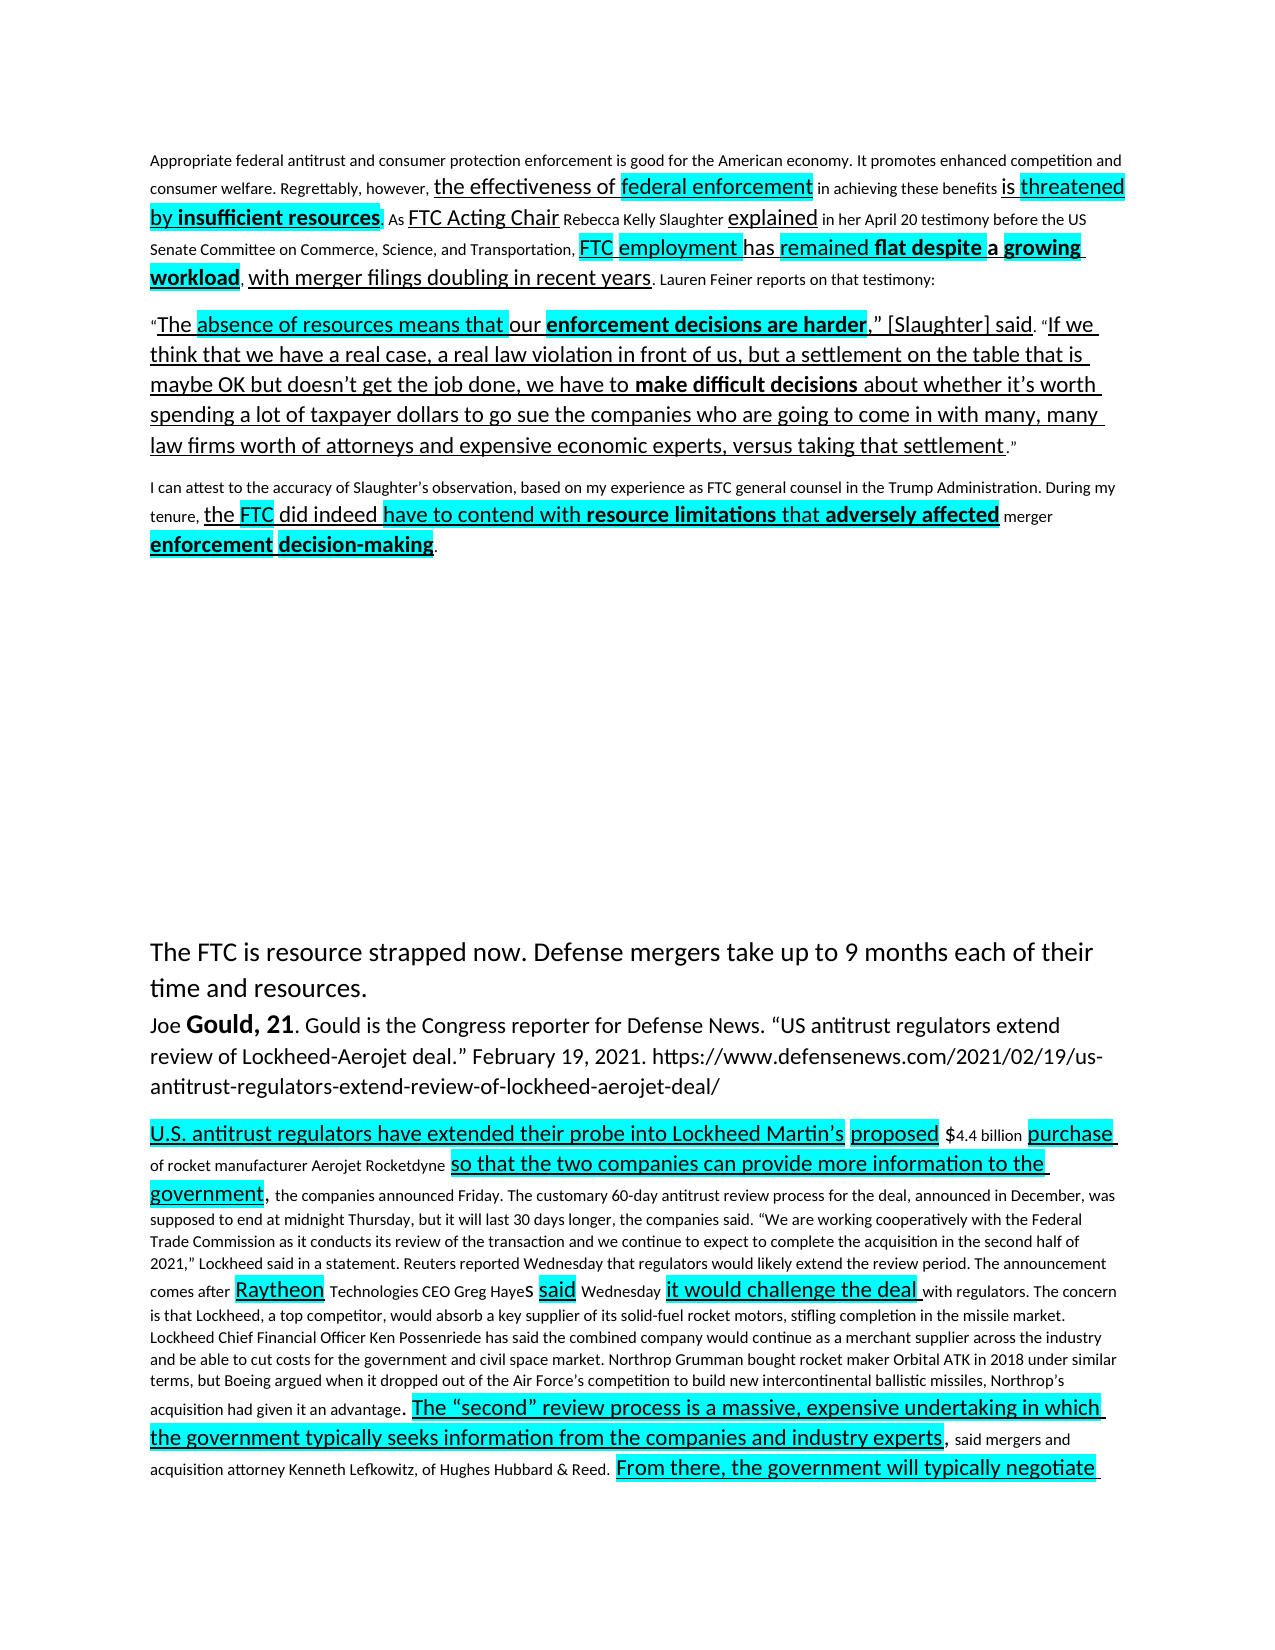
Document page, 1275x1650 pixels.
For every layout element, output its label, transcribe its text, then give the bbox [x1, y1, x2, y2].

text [150, 1119, 1125, 1482]
text I can attest to the accuracy of Slaughter’s observation, based on my experience as FTC general counsel in the Trump Administration. During my tenure, the FTC did indeed have to contend with resource limitations that adversely affected merger enforcement decision-making. [150, 478, 1125, 558]
text “The absence of resources means that our enforcement decisions are harder,” [Slaughter] said. “If we think that we have a real case, a real law violation in front of us, but a settlement on the table that is maybe OK but doesn’t get the job done, we have to make difficult decisions about whether it’s worth spending a lot of taxpayer dollars to go sue the companies who are going to come in with many, many law firms worth of attorneys and expensive economic experts, versus taking that settlement.” [150, 310, 1125, 459]
text Appropriate federal antitrust and consumer protection enforcement is good for the American economy. It promotes enhanced competition and consumer welfare. Regrettably, however, the effectiveness of federal enforcement in achieving these benefits is threatened by insufficient resources. As FTC Acting Chair Rebecca Kelly Slaughter explained in her April 20 testimony before the US Senate Committee on Commerce, Science, and Transportation, FTC employment has remained flat despite a growing workload, with merger filings doubling in recent years. Lauren Feiner reports on that testimony: [150, 150, 1125, 291]
subtitle The FTC is resource strapped now. Defense mergers take up to 9 months each of their time and resources. [150, 936, 1125, 1004]
text Joe Gould, 21. Gould is the Congress reporter for Defense News. “US antitrust regulators extend review of Lockheed-Aerojet deal.” February 19, 2021. https://www.defensenews.com/2021/02/19/us-antitrust-regulators-extend-review-of-lockheed-aerojet-deal/ [150, 1007, 1125, 1100]
